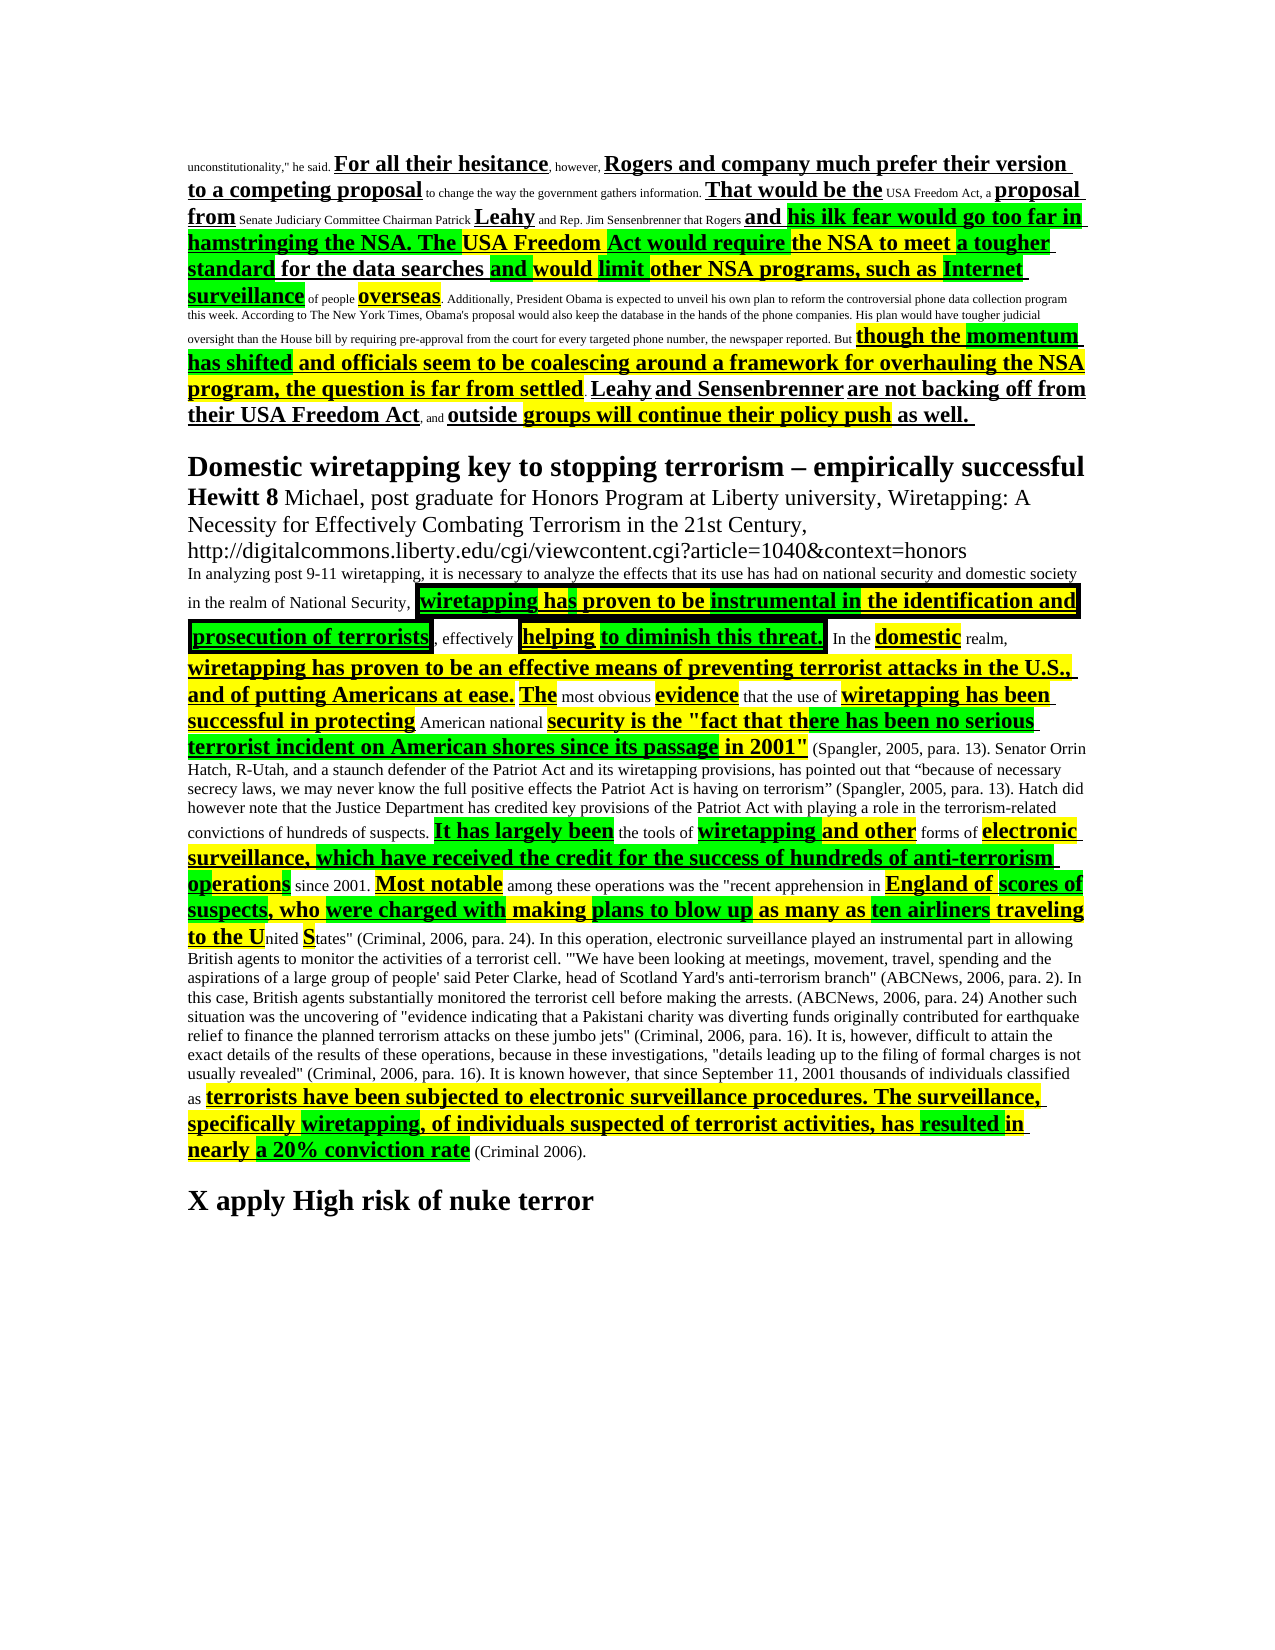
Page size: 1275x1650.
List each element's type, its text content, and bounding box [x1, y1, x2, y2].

subtitle Domestic wiretapping key to stopping terrorism – empirically successful [187, 449, 1087, 482]
text In analyzing post 9-11 wiretapping, it is necessary to analyze the effects that its use has had on national security and domestic society in the realm of National Security, wiretapping has proven to be instrumental in the identification and prosecution of terrorists, effectively helping to diminish this threat. In the domestic realm, wiretapping has proven to be an effective means of preventing terrorist attacks in the U.S., and of putting Americans at ease. The most obvious evidence that the use of wiretapping has been successful in protecting American national security is the "fact that there has been no serious terrorist incident on American shores since its passage in 2001" (Spangler, 2005, para. 13). Senator Orrin Hatch, R-Utah, and a staunch defender of the Patriot Act and its wiretapping provisions, has pointed out that “because of necessary secrecy laws, we may never know the full positive effects the Patriot Act is having on terrorism” (Spangler, 2005, para. 13). Hatch did however note that the Justice Department has credited key provisions of the Patriot Act with playing a role in the terrorism-related convictions of hundreds of suspects. It has largely been the tools of wiretapping and other forms of electronic surveillance, which have received the credit for the success of hundreds of anti-terrorism operations since 2001. Most notable among these operations was the "recent apprehension in England of scores of suspects, who were charged with making plans to blow up as many as ten airliners traveling to the United States" (Criminal, 2006, para. 24). In this operation, electronic surveillance played an instrumental part in allowing British agents to monitor the activities of a terrorist cell. "'We have been looking at meetings, movement, travel, spending and the aspirations of a large group of people' said Peter Clarke, head of Scotland Yard's anti-terrorism branch" (ABCNews, 2006, para. 2). In this case, British agents substantially monitored the terrorist cell before making the arrests. (ABCNews, 2006, para. 24) Another such situation was the uncovering of "evidence indicating that a Pakistani charity was diverting funds originally contributed for earthquake relief to finance the planned terrorism attacks on these jumbo jets" (Criminal, 2006, para. 16). It is, however, difficult to attain the exact details of the results of these operations, because in these investigations, "details leading up to the filing of formal charges is not usually revealed" (Criminal, 2006, para. 16). It is known however, that since September 11, 2001 thousands of individuals classified as terrorists have been subjected to electronic surveillance procedures. The surveillance, specifically wiretapping, of individuals suspected of terrorist activities, has resulted in nearly a 20% conviction rate (Criminal 2006). [187, 564, 1087, 1162]
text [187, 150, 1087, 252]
text Hewitt 8 Michael, post graduate for Honors Program at Liberty university, Wiretapping: A Necessity for Effectively Combating Terrorism in the 21st Century, http://digitalcommons.liberty.edu/cgi/viewcontent.cgi?article=1040&context=honors [187, 482, 1087, 564]
subtitle X apply High risk of nuke terror [187, 1183, 1087, 1217]
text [187, 227, 1087, 428]
